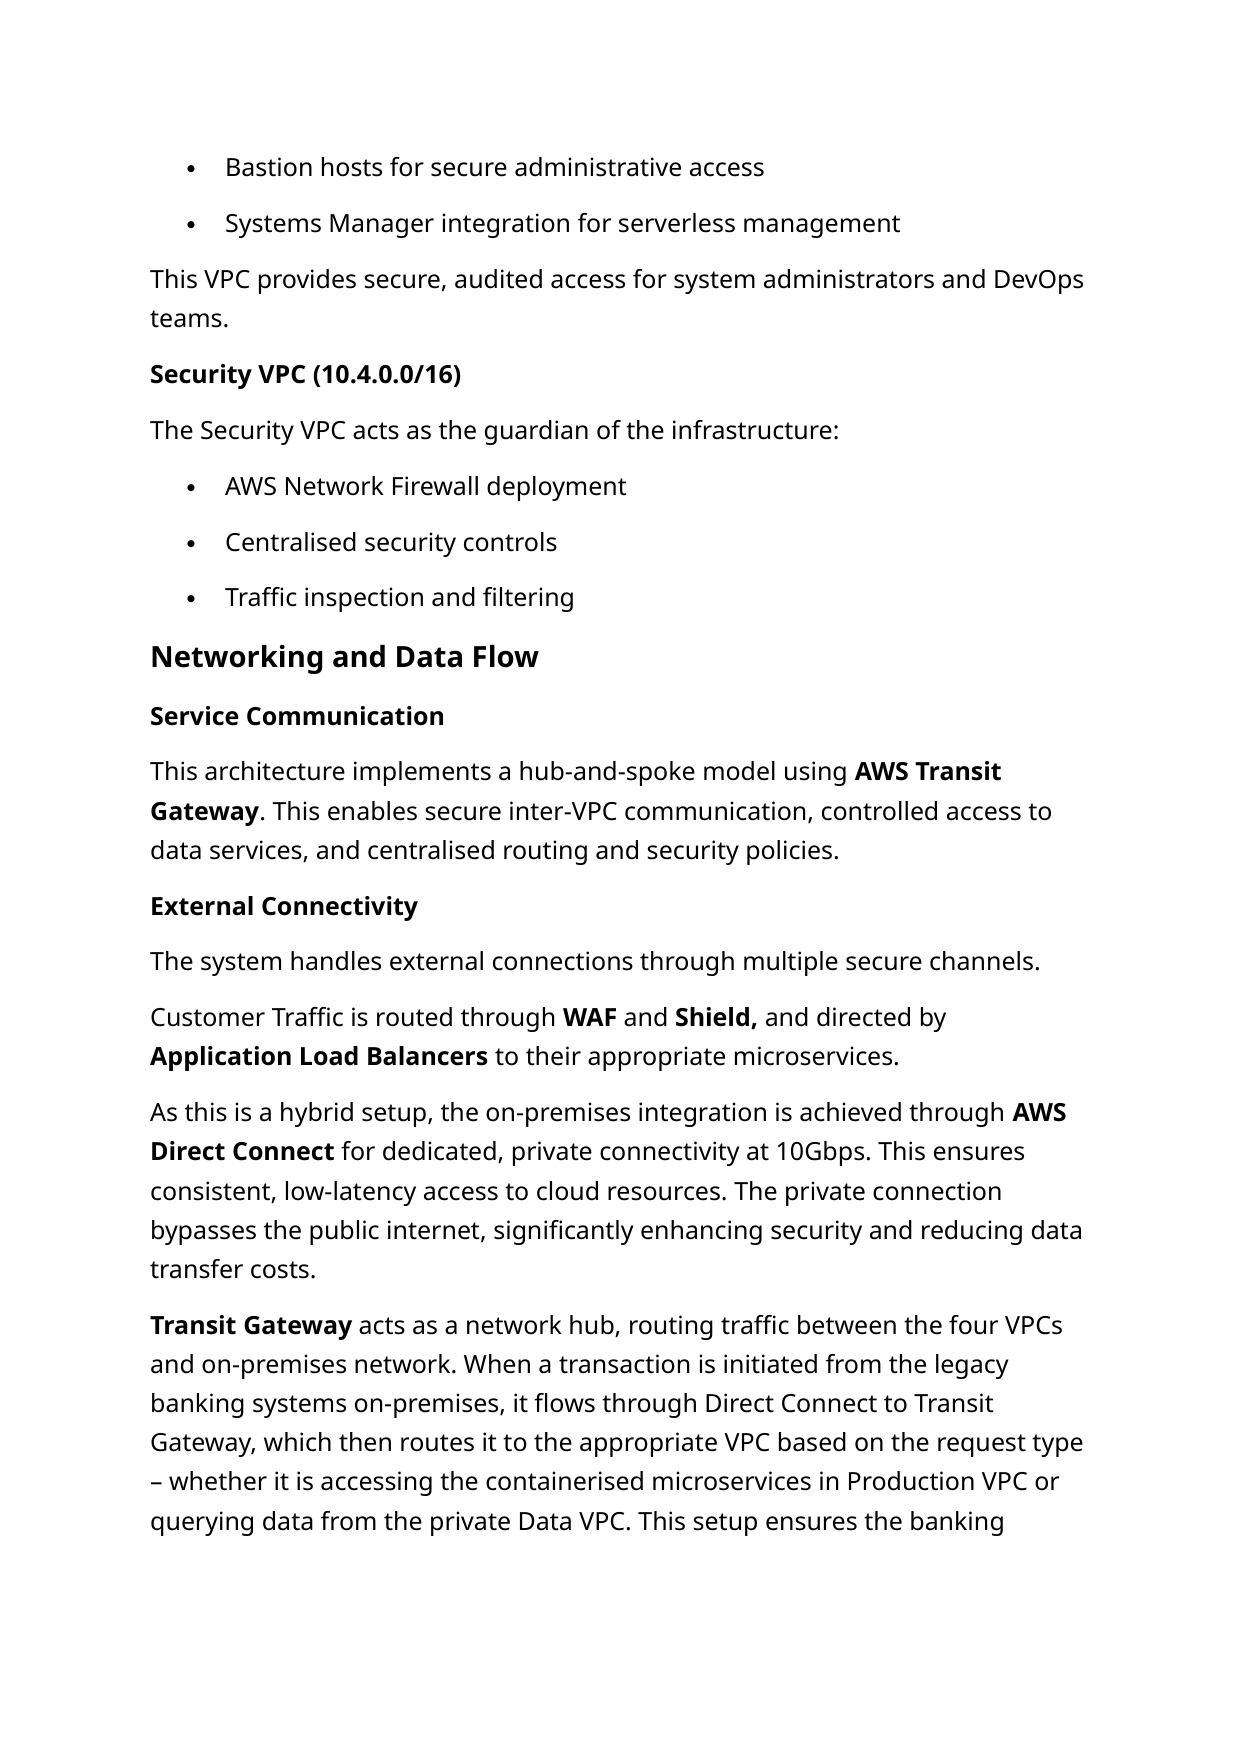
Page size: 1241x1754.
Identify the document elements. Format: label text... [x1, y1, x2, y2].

text As this is a hybrid setup, the on-premises integration is achieved through AWS Direct Connect for dedicated, private connectivity at 10Gbps. This ensures consistent, low-latency access to cloud resources. The private connection bypasses the public internet, significantly enhancing security and reducing data transfer costs. [150, 1095, 1090, 1286]
list Systems Manager integration for serverless management [187, 206, 1090, 240]
text External Connectivity [150, 888, 1090, 922]
text This architecture implements a hub-and-spoke model using AWS Transit Gateway. This enables secure inter-VPC communication, controlled access to data services, and centralised routing and security policies. [150, 754, 1090, 866]
text This VPC provides secure, audited access for system administrators and DevOps teams. [150, 262, 1090, 335]
list AWS Network Firewall deployment [187, 468, 1090, 502]
text Service Communication [150, 698, 1090, 732]
list Traffic inspection and filtering [187, 580, 1090, 614]
text The system handles external connections through multiple secure channels. [150, 944, 1090, 978]
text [150, 1307, 1090, 1537]
text Networking and Data Flow [150, 636, 1090, 676]
text Security VPC (10.4.0.0/16) [150, 357, 1090, 391]
text Customer Traffic is routed through WAF and Shield, and directed by Application Load Balancers to their appropriate microservices. [150, 1000, 1090, 1073]
text The Security VPC acts as the guardian of the infrastructure: [150, 412, 1090, 447]
list Centralised security controls [187, 524, 1090, 558]
list Bastion hosts for secure administrative access [187, 150, 1090, 184]
